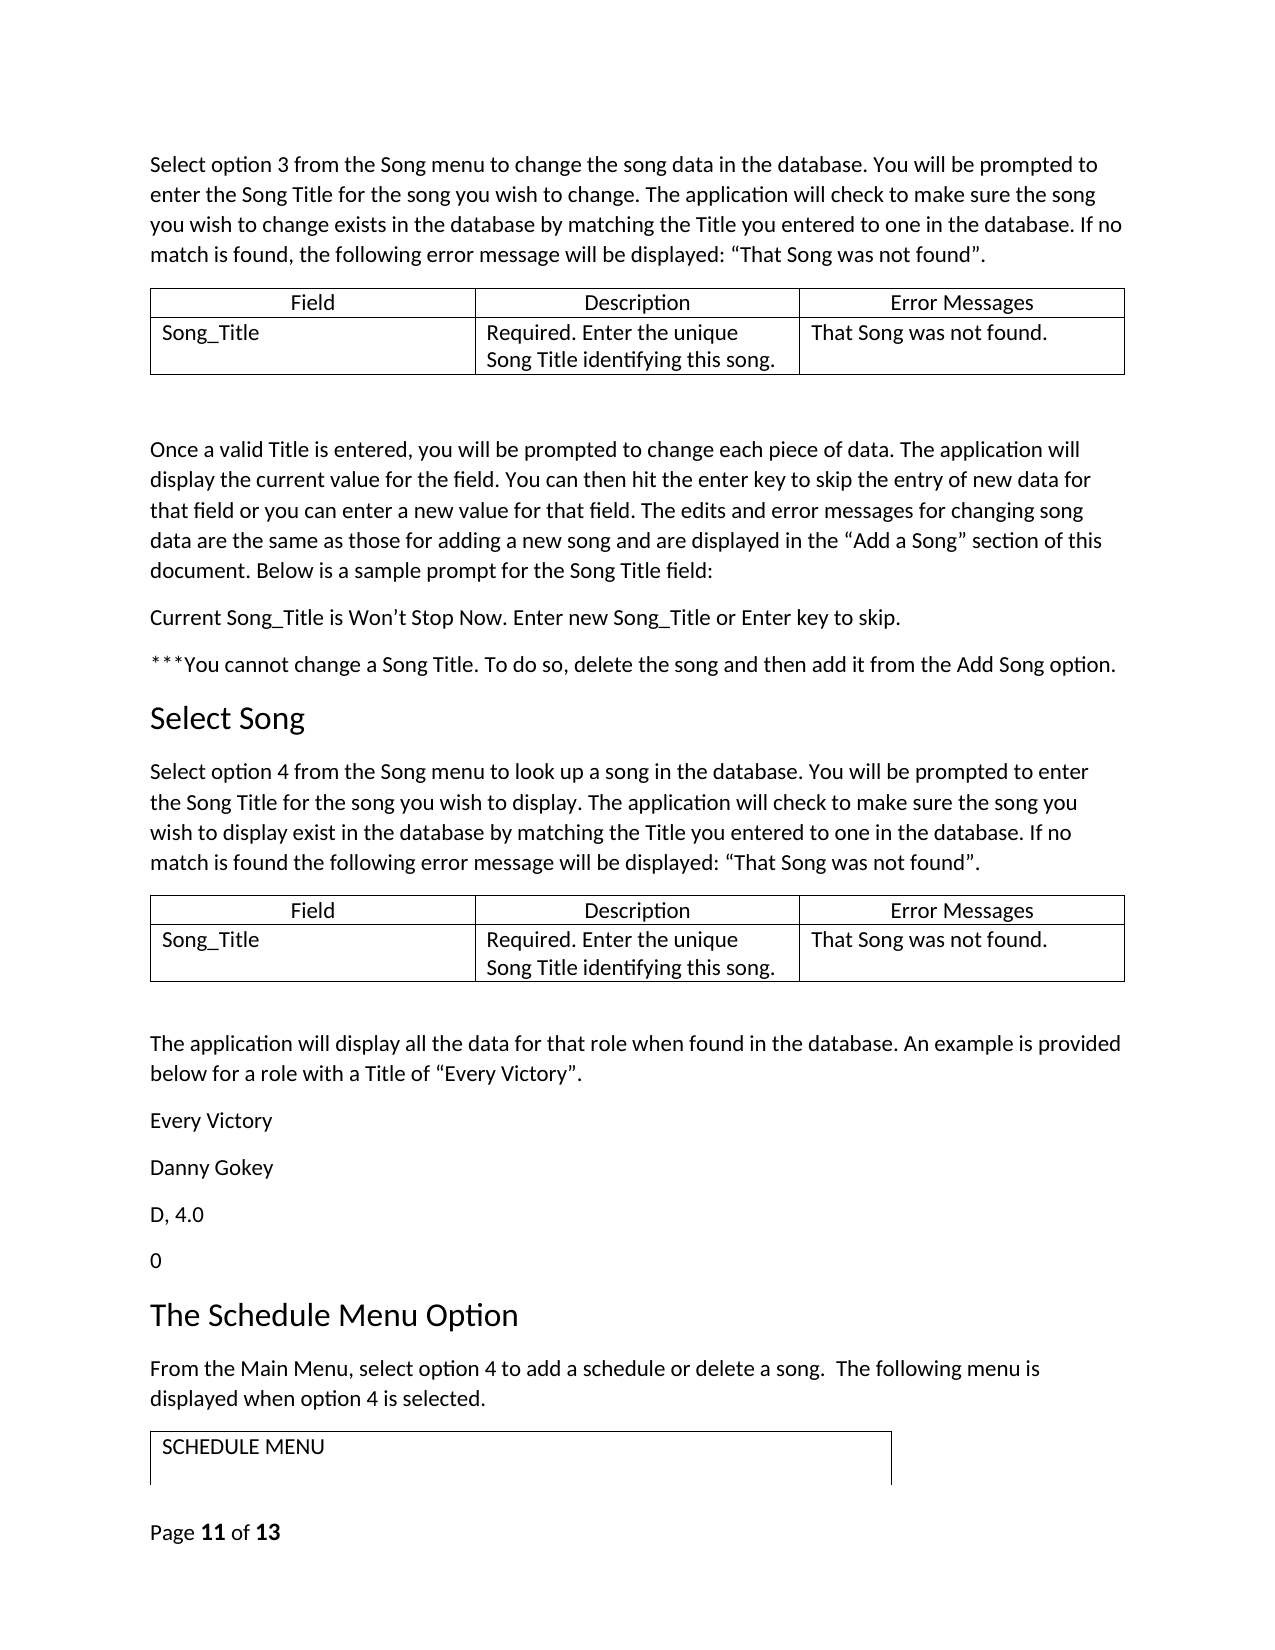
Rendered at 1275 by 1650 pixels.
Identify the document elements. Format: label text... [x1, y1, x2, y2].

table_header Error Messages [800, 289, 1124, 317]
table_header Error Messages [800, 896, 1124, 924]
table_cell That Song was not found. [800, 318, 1124, 374]
text Once a valid Title is entered, you will be prompted to change each piece of data. The application will display the current value for the field. You can then hit the enter key to skip the entry of new data for that field or you can enter a new value for that field. The edits and error messages for changing song data are the same as those for adding a new song and are displayed in the “Add a Song” section of this document. Below is a sample prompt for the Song Title field: [150, 435, 1125, 584]
text From the Main Menu, select option 4 to add a schedule or delete a song. The following menu is displayed when option 4 is selected. [150, 1354, 1125, 1412]
table_cell That Song was not found. [800, 925, 1124, 981]
table_cell Required. Enter the unique Song Title identifying this song. [476, 925, 799, 981]
text ***You cannot change a Song Title. To do so, delete the song and then add it from the Add Song option. [150, 650, 1125, 678]
table_header Description [476, 896, 799, 924]
text Every Victory [150, 1106, 1125, 1134]
table_header SCHEDULE MENU [151, 1432, 891, 1485]
table_header Field [151, 896, 475, 924]
text D, 4.0 [150, 1200, 1125, 1228]
text Current Song_Title is Won’t Stop Now. Enter new Song_Title or Enter key to skip. [150, 603, 1125, 631]
text 0 [150, 1247, 1125, 1275]
table_header Field [151, 289, 475, 317]
text Danny Gokey [150, 1153, 1125, 1181]
table_cell Song_Title [151, 318, 475, 374]
table_cell Required. Enter the unique Song Title identifying this song. [476, 318, 799, 374]
table_header Description [476, 289, 799, 317]
text Select option 4 from the Song menu to look up a song in the database. You will be prompted to enter the Song Title for the song you wish to display. The application will check to make sure the song you wish to display exist in the database by matching the Title you entered to one in the database. If no match is found the following error message will be displayed: “That Song was not found”. [150, 757, 1125, 876]
text The Schedule Menu Option [150, 1293, 1125, 1334]
text The application will display all the data for that role when found in the database. An example is provided below for a role with a Title of “Every Victory”. [150, 1029, 1125, 1087]
text Select Song [150, 697, 1125, 737]
text Select option 3 from the Song menu to change the song data in the database. You will be prompted to enter the Song Title for the song you wish to change. The application will check to make sure the song you wish to change exists in the database by matching the Title you entered to one in the database. If no match is found, the following error message will be displayed: “That Song was not found”. [150, 150, 1125, 269]
table_cell Song_Title [151, 925, 475, 981]
